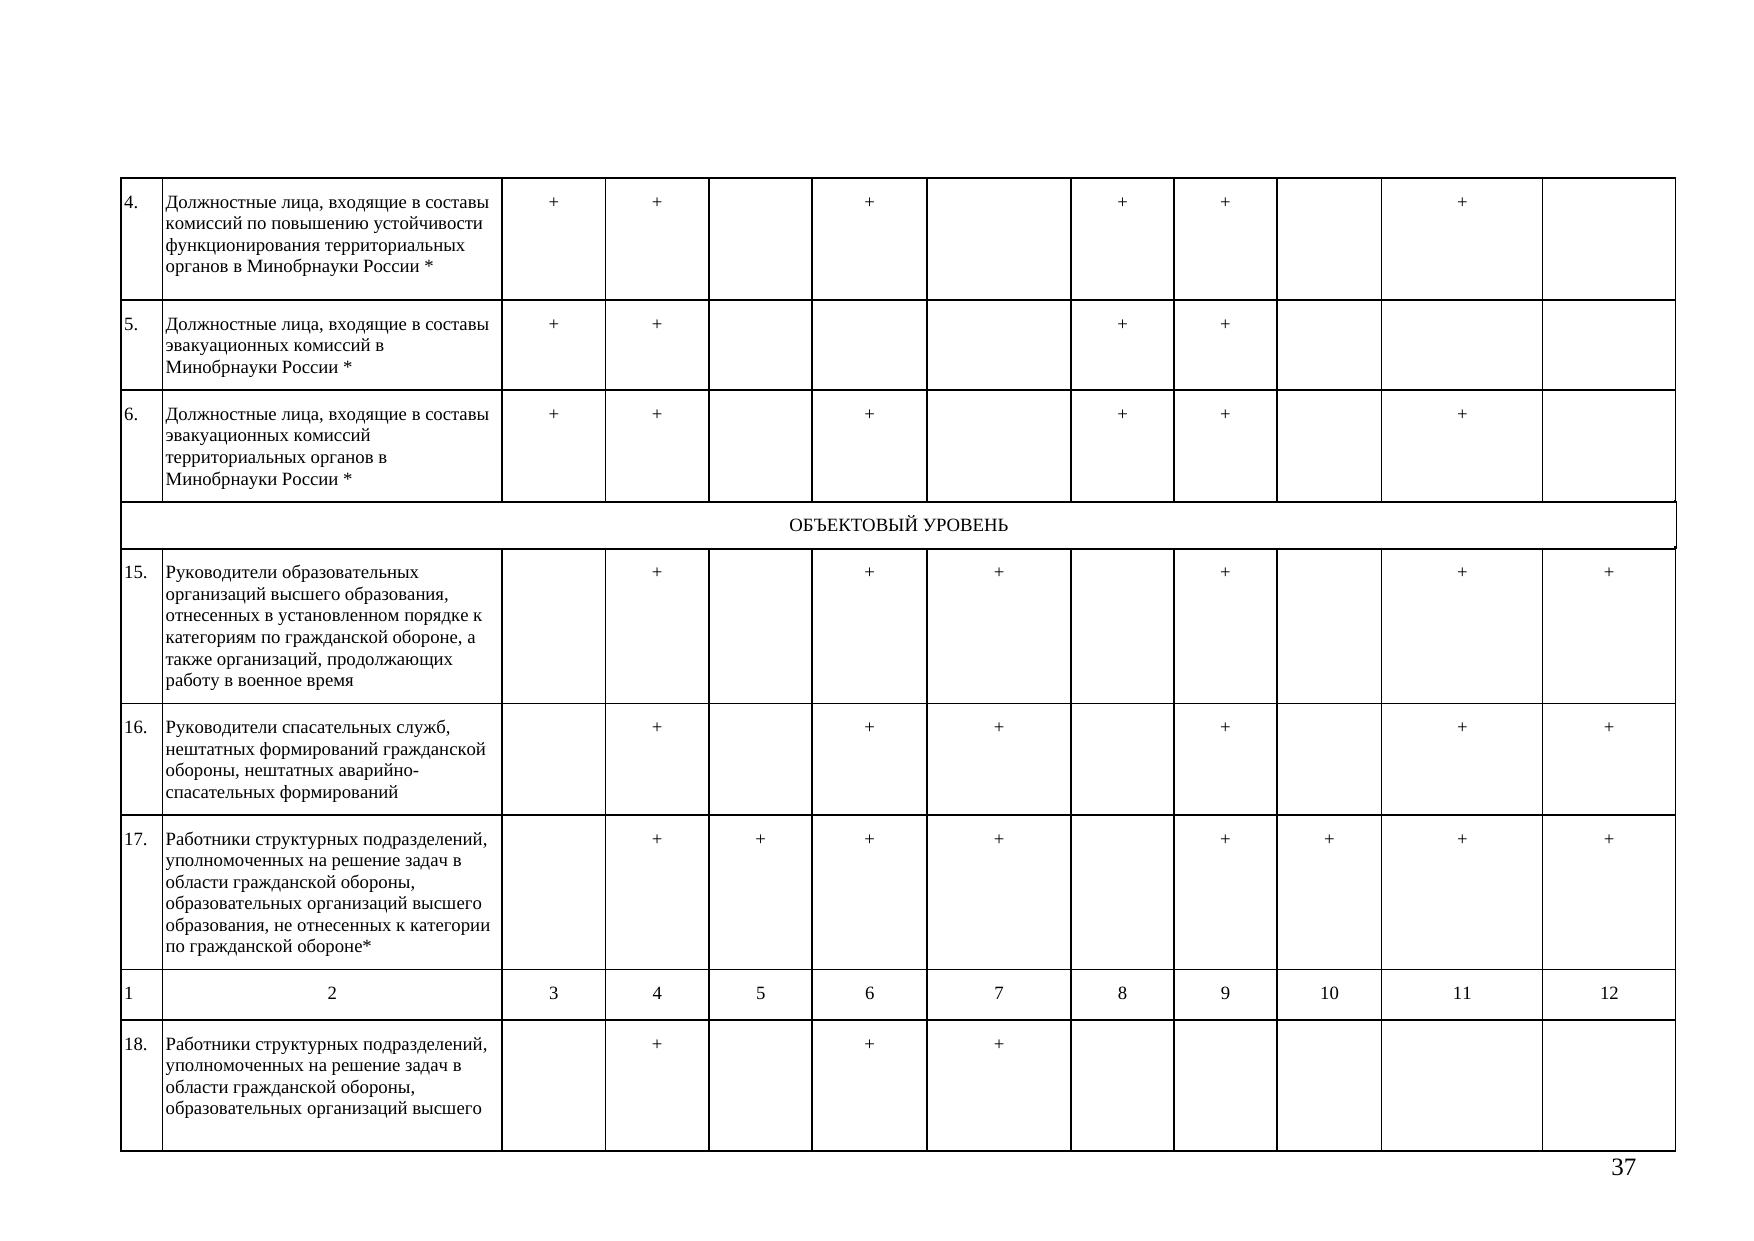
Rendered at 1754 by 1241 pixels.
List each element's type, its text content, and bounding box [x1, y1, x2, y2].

table_cell 11 [1382, 970, 1542, 1019]
table_cell [710, 391, 811, 501]
table_cell [928, 179, 1070, 299]
table_cell + [1175, 391, 1276, 501]
table_cell [710, 550, 811, 702]
table_cell 5. [122, 301, 162, 389]
table_cell 6. [122, 391, 162, 501]
table_cell 1 [122, 970, 162, 1019]
table_cell + [1278, 816, 1381, 969]
table_cell [1278, 1021, 1381, 1150]
table_cell + [503, 179, 605, 299]
table_cell 9 [1175, 970, 1276, 1019]
table_cell + [1072, 179, 1173, 299]
table_cell 8 [1072, 970, 1173, 1019]
table_cell [1072, 550, 1173, 702]
table_cell + [710, 816, 811, 969]
table_cell [1072, 816, 1173, 969]
table_cell + [813, 391, 926, 501]
table_cell [1072, 1021, 1173, 1150]
table_cell [1278, 301, 1381, 389]
table_cell [1543, 179, 1675, 299]
table_cell [813, 301, 926, 389]
table_cell 18. [122, 1021, 162, 1150]
table_cell 15. [122, 550, 162, 702]
table_cell + [1382, 391, 1542, 501]
table_cell ОБЪЕКТОВЫЙ УРОВЕНЬ [122, 503, 1676, 548]
table_cell [1543, 391, 1675, 501]
table_cell 4 [606, 970, 708, 1019]
table_cell + [606, 550, 708, 702]
table_cell [928, 301, 1070, 389]
table_cell Должностные лица, входящие в составы комиссий по повышению устойчивости функционирования территориальных органов в Минобрнауки России * [163, 179, 501, 299]
table_cell [710, 179, 811, 299]
table_cell + [606, 816, 708, 969]
table_cell Должностные лица, входящие в составы эвакуационных комиссий территориальных органов в Минобрнауки России * [163, 391, 501, 501]
table_cell 17. [122, 816, 162, 969]
table_cell 16. [122, 704, 162, 814]
table_cell + [1382, 704, 1542, 814]
table_cell + [1072, 301, 1173, 389]
table_cell [710, 704, 811, 814]
table_cell + [928, 550, 1070, 702]
table_cell + [928, 704, 1070, 814]
table_cell Должностные лица, входящие в составы эвакуационных комиссий в Минобрнауки России * [163, 301, 501, 389]
table_cell [1543, 301, 1675, 389]
table_cell + [1175, 550, 1276, 702]
table_cell [710, 1021, 811, 1150]
table_cell + [606, 1021, 708, 1150]
table_cell 10 [1278, 970, 1381, 1019]
table_cell 4. [122, 179, 162, 299]
table_cell + [1175, 179, 1276, 299]
table_cell [1175, 1021, 1276, 1150]
table_cell + [1543, 704, 1675, 814]
table_cell + [1382, 550, 1542, 702]
table_cell 2 [163, 970, 501, 1019]
table_cell Руководители спасательных служб, нештатных формирований гражданской обороны, нештатных аварийно-спасательных формирований [163, 704, 501, 814]
table_cell + [1382, 816, 1542, 969]
table_cell [503, 816, 605, 969]
table_cell 3 [503, 970, 605, 1019]
table_cell + [503, 391, 605, 501]
table_cell + [1543, 550, 1675, 702]
table_cell + [813, 550, 926, 702]
table_cell + [813, 816, 926, 969]
table_cell Работники структурных подразделений, уполномоченных на решение задач в области гражданской обороны, образовательных организаций высшего образования, не отнесенных к категории по гражданской обороне* [163, 816, 501, 969]
table_cell [928, 391, 1070, 501]
table_cell [1382, 1021, 1542, 1150]
table_cell + [1175, 816, 1276, 969]
table_cell + [928, 1021, 1070, 1150]
table_cell [1382, 301, 1542, 389]
table_cell [503, 1021, 605, 1150]
table_cell + [813, 179, 926, 299]
table_cell 7 [928, 970, 1070, 1019]
table_cell + [606, 391, 708, 501]
table_cell + [928, 816, 1070, 969]
table_cell [1278, 179, 1381, 299]
table_cell + [503, 301, 605, 389]
table_cell + [1382, 179, 1542, 299]
table_cell [1543, 1021, 1675, 1150]
table_cell + [606, 704, 708, 814]
table_cell + [813, 704, 926, 814]
table_cell [1278, 704, 1381, 814]
table_cell + [1175, 301, 1276, 389]
table_cell + [1072, 391, 1173, 501]
table_cell 12 [1543, 970, 1675, 1019]
table_cell + [606, 179, 708, 299]
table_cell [163, 1021, 501, 1150]
table_cell [1278, 391, 1381, 501]
table_cell [1072, 704, 1173, 814]
table_cell + [606, 301, 708, 389]
table_cell + [813, 1021, 926, 1150]
table_cell [1278, 550, 1381, 702]
table_cell [503, 550, 605, 702]
table_cell + [1543, 816, 1675, 969]
table_cell 5 [710, 970, 811, 1019]
table_cell [710, 301, 811, 389]
table_cell Руководители образовательных организаций высшего образования, отнесенных в установленном порядке к категориям по гражданской обороне, а также организаций, продолжающих работу в военное время [163, 550, 501, 702]
table_cell [503, 704, 605, 814]
table_cell 6 [813, 970, 926, 1019]
table_cell + [1175, 704, 1276, 814]
